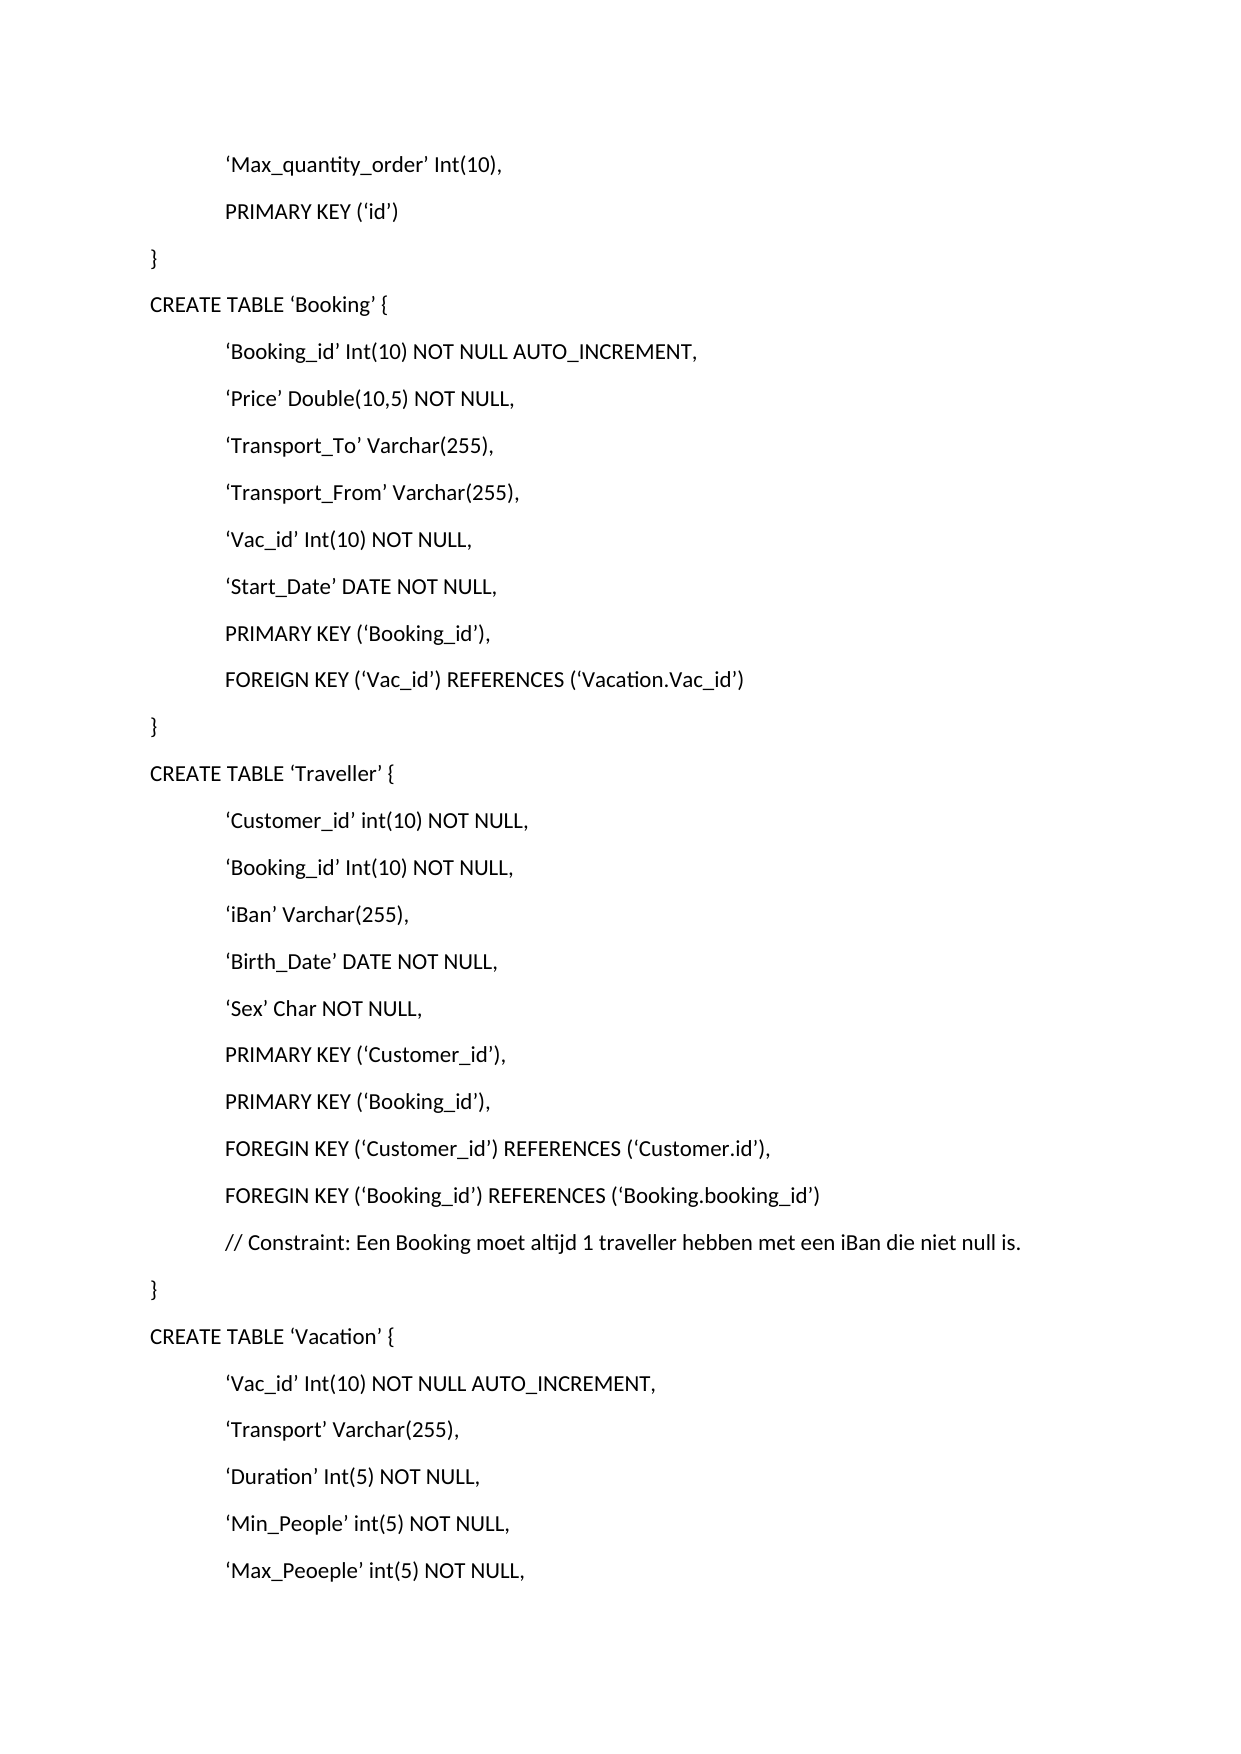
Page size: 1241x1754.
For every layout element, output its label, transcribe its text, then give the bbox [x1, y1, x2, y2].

text ‘Booking_id’ Int(10) NOT NULL, [150, 853, 1090, 881]
text ‘Booking_id’ Int(10) NOT NULL AUTO_INCREMENT, [150, 337, 1090, 366]
text ‘Transport_To’ Varchar(255), [150, 431, 1090, 459]
text ‘Max_Peoeple’ int(5) NOT NULL, [150, 1556, 1090, 1584]
text } [150, 712, 1090, 741]
text ‘Vac_id’ Int(10) NOT NULL, [150, 525, 1090, 553]
text ‘Customer_id’ int(10) NOT NULL, [150, 806, 1090, 834]
text // Constraint: Een Booking moet altijd 1 traveller hebben met een iBan die niet null is. [150, 1228, 1090, 1256]
text FOREGIN KEY (‘Booking_id’) REFERENCES (‘Booking.booking_id’) [150, 1181, 1090, 1209]
text CREATE TABLE ‘Traveller’ { [150, 759, 1090, 787]
text PRIMARY KEY (‘Booking_id’), [150, 1087, 1090, 1116]
text ‘Price’ Double(10,5) NOT NULL, [150, 384, 1090, 412]
text FOREIGN KEY (‘Vac_id’) REFERENCES (‘Vacation.Vac_id’) [150, 666, 1090, 694]
text CREATE TABLE ‘Vacation’ { [150, 1322, 1090, 1350]
text ‘Start_Date’ DATE NOT NULL, [150, 572, 1090, 600]
text ‘Sex’ Char NOT NULL, [150, 994, 1090, 1022]
text PRIMARY KEY (‘id’) [150, 197, 1090, 225]
text ‘iBan’ Varchar(255), [150, 900, 1090, 928]
text PRIMARY KEY (‘Booking_id’), [150, 619, 1090, 647]
text ‘Birth_Date’ DATE NOT NULL, [150, 947, 1090, 975]
text ‘Transport’ Varchar(255), [150, 1416, 1090, 1444]
text CREATE TABLE ‘Booking’ { [150, 291, 1090, 319]
text ‘Max_quantity_order’ Int(10), [150, 150, 1090, 178]
text ‘Transport_From’ Varchar(255), [150, 478, 1090, 506]
text ‘Min_People’ int(5) NOT NULL, [150, 1509, 1090, 1537]
text PRIMARY KEY (‘Customer_id’), [150, 1041, 1090, 1069]
text } [150, 244, 1090, 272]
text } [150, 1275, 1090, 1303]
text ‘Vac_id’ Int(10) NOT NULL AUTO_INCREMENT, [150, 1369, 1090, 1397]
text FOREGIN KEY (‘Customer_id’) REFERENCES (‘Customer.id’), [150, 1134, 1090, 1162]
text ‘Duration’ Int(5) NOT NULL, [150, 1462, 1090, 1491]
